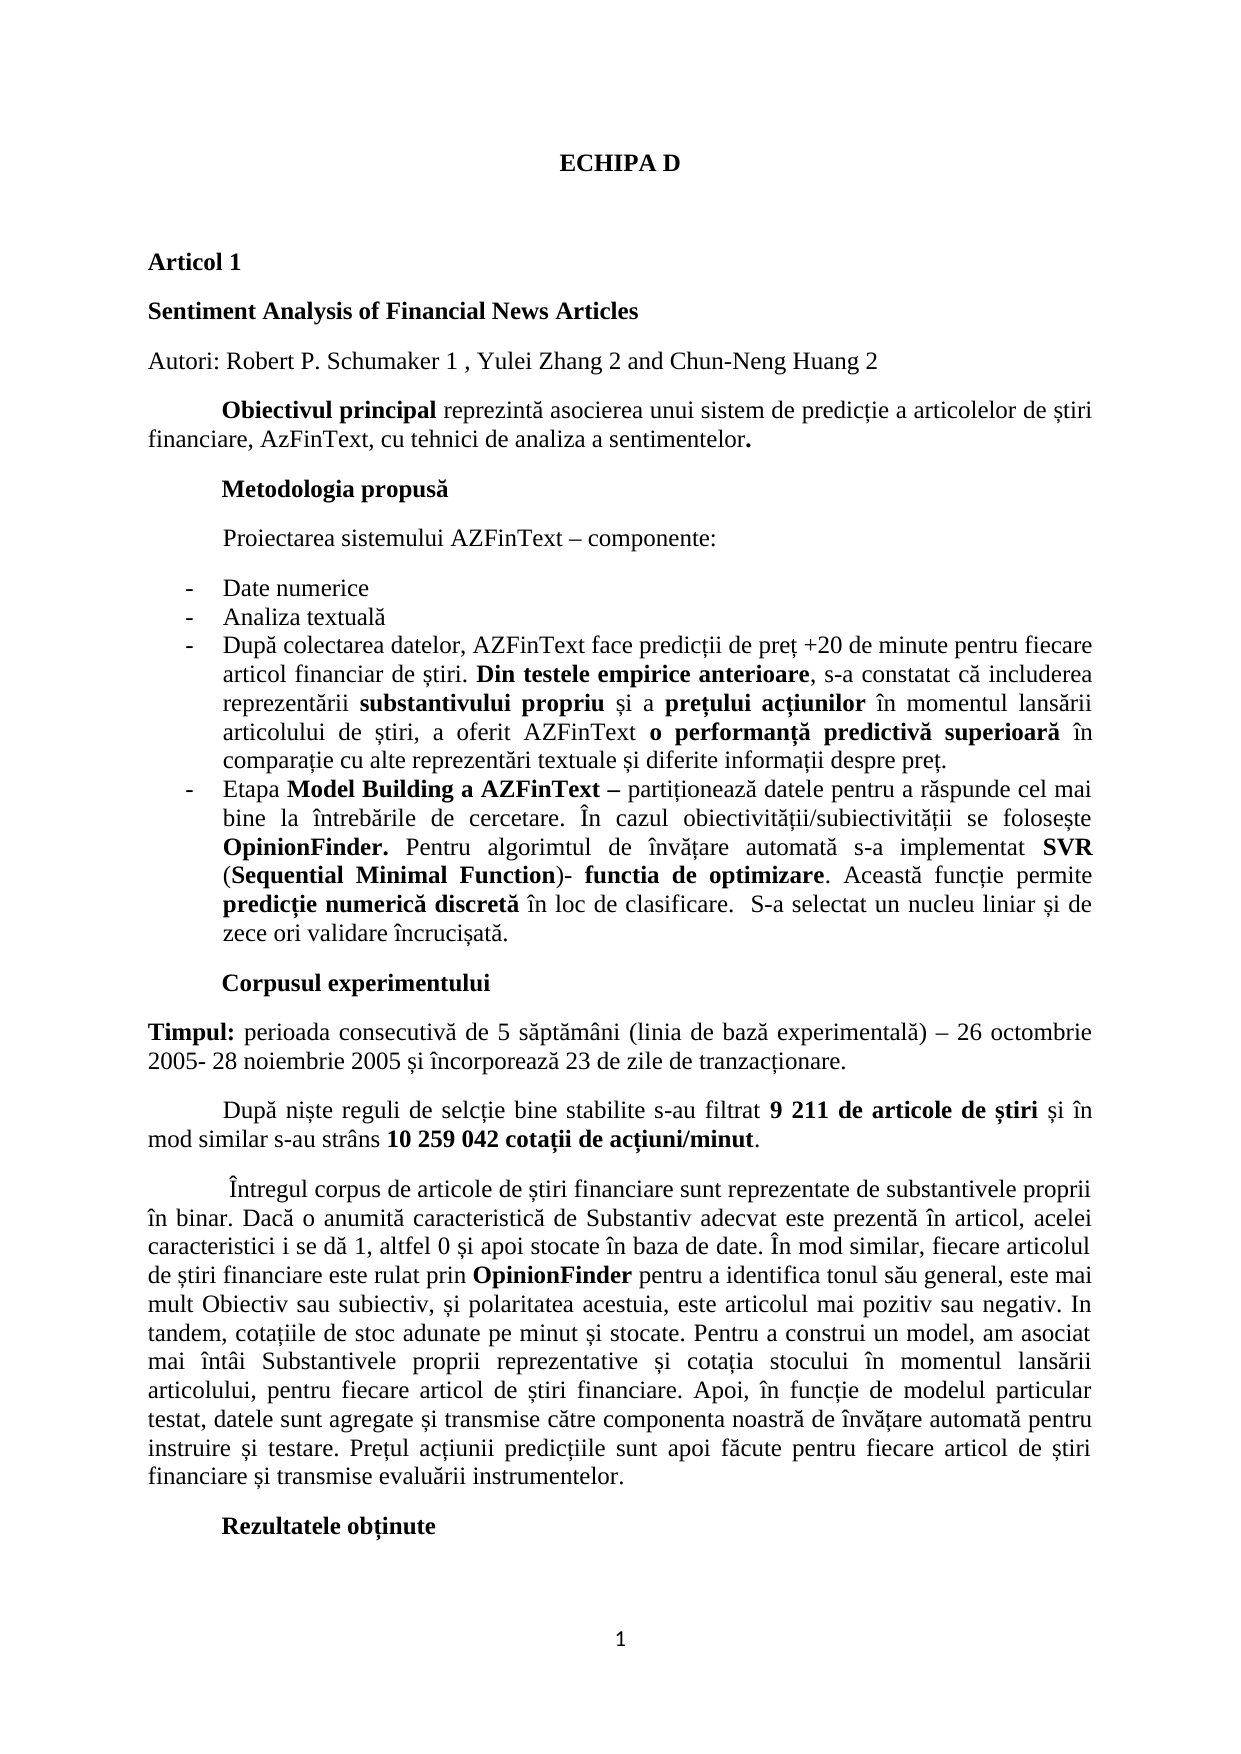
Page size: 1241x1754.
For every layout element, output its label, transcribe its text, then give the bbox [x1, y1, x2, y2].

text Sentiment Analysis of Financial News Articles [148, 296, 1093, 325]
text Corpusul experimentului [148, 968, 1093, 996]
list Analiza textuală [185, 602, 1093, 631]
text Autori: Robert P. Schumaker 1 , Yulei Zhang 2 and Chun-Neng Huang 2 [148, 346, 1093, 375]
text După niște reguli de selcție bine stabilite s-au filtrat 9 211 de articole de știri și în mod similar s-au strâns 10 259 042 cotații de acțiuni/minut. [148, 1096, 1093, 1153]
list Date numerice [185, 573, 1093, 602]
text Întregul corpus de articole de știri financiare sunt reprezentate de substantivele proprii în binar. Dacă o anumită caracteristică de Substantiv adecvat este prezentă în articol, acelei caracteristici i se dă 1, altfel 0 și apoi stocate în baza de date. În mod similar, fiecare articolul de știri financiare este rulat prin OpinionFinder pentru a identifica tonul său general, este mai mult Obiectiv sau subiectiv, și polaritatea acestuia, este articolul mai pozitiv sau negativ. In tandem, cotațiile de stoc adunate pe minut și stocate. Pentru a construi un model, am asociat mai întâi Substantivele proprii reprezentative și cotația stocului în momentul lansării articolului, pentru fiecare articol de știri financiare. Apoi, în funcție de modelul particular testat, datele sunt agregate și transmise către componenta noastră de învățare automată pentru instruire și testare. Prețul acțiunii predicțiile sunt apoi făcute pentru fiecare articol de știri financiare și transmise evaluării instrumentelor. [148, 1174, 1093, 1490]
text Obiectivul principal reprezintă asocierea unui sistem de predicție a articolelor de știri financiare, AzFinText, cu tehnici de analiza a sentimentelor. [148, 396, 1093, 453]
text Metodologia propusă [148, 474, 1093, 503]
list Etapa Model Building a AZFinText – partiționează datele pentru a răspunde cel mai bine la întrebările de cercetare. În cazul obiectivității/subiectivității se folosește OpinionFinder. Pentru algorimtul de învățare automată s-a implementat SVR (Sequential Minimal Function)- functia de optimizare. Această funcție permite predicție numerică discretă în loc de clasificare. S-a selectat un nucleu liniar și de zece ori validare încrucișată. [185, 774, 1093, 947]
text Proiectarea sistemului AZFinText – componente: [185, 523, 1093, 552]
text Timpul: perioada consecutivă de 5 săptămâni (linia de bază experimentală) – 26 octombrie 2005- 28 noiembrie 2005 și încorporează 23 de zile de tranzacționare. [148, 1017, 1093, 1075]
text Articol 1 [148, 247, 1093, 276]
text ECHIPA D [148, 148, 1093, 176]
text Rezultatele obținute [148, 1511, 1093, 1540]
list După colectarea datelor, AZFinText face predicții de preț +20 de minute pentru fiecare articol financiar de știri. Din testele empirice anterioare, s-a constatat că includerea reprezentării substantivului propriu și a prețului acțiunilor în momentul lansării articolului de știri, a oferit AZFinText o performanță predictivă superioară în comparație cu alte reprezentări textuale și diferite informații despre preț. [185, 631, 1093, 774]
